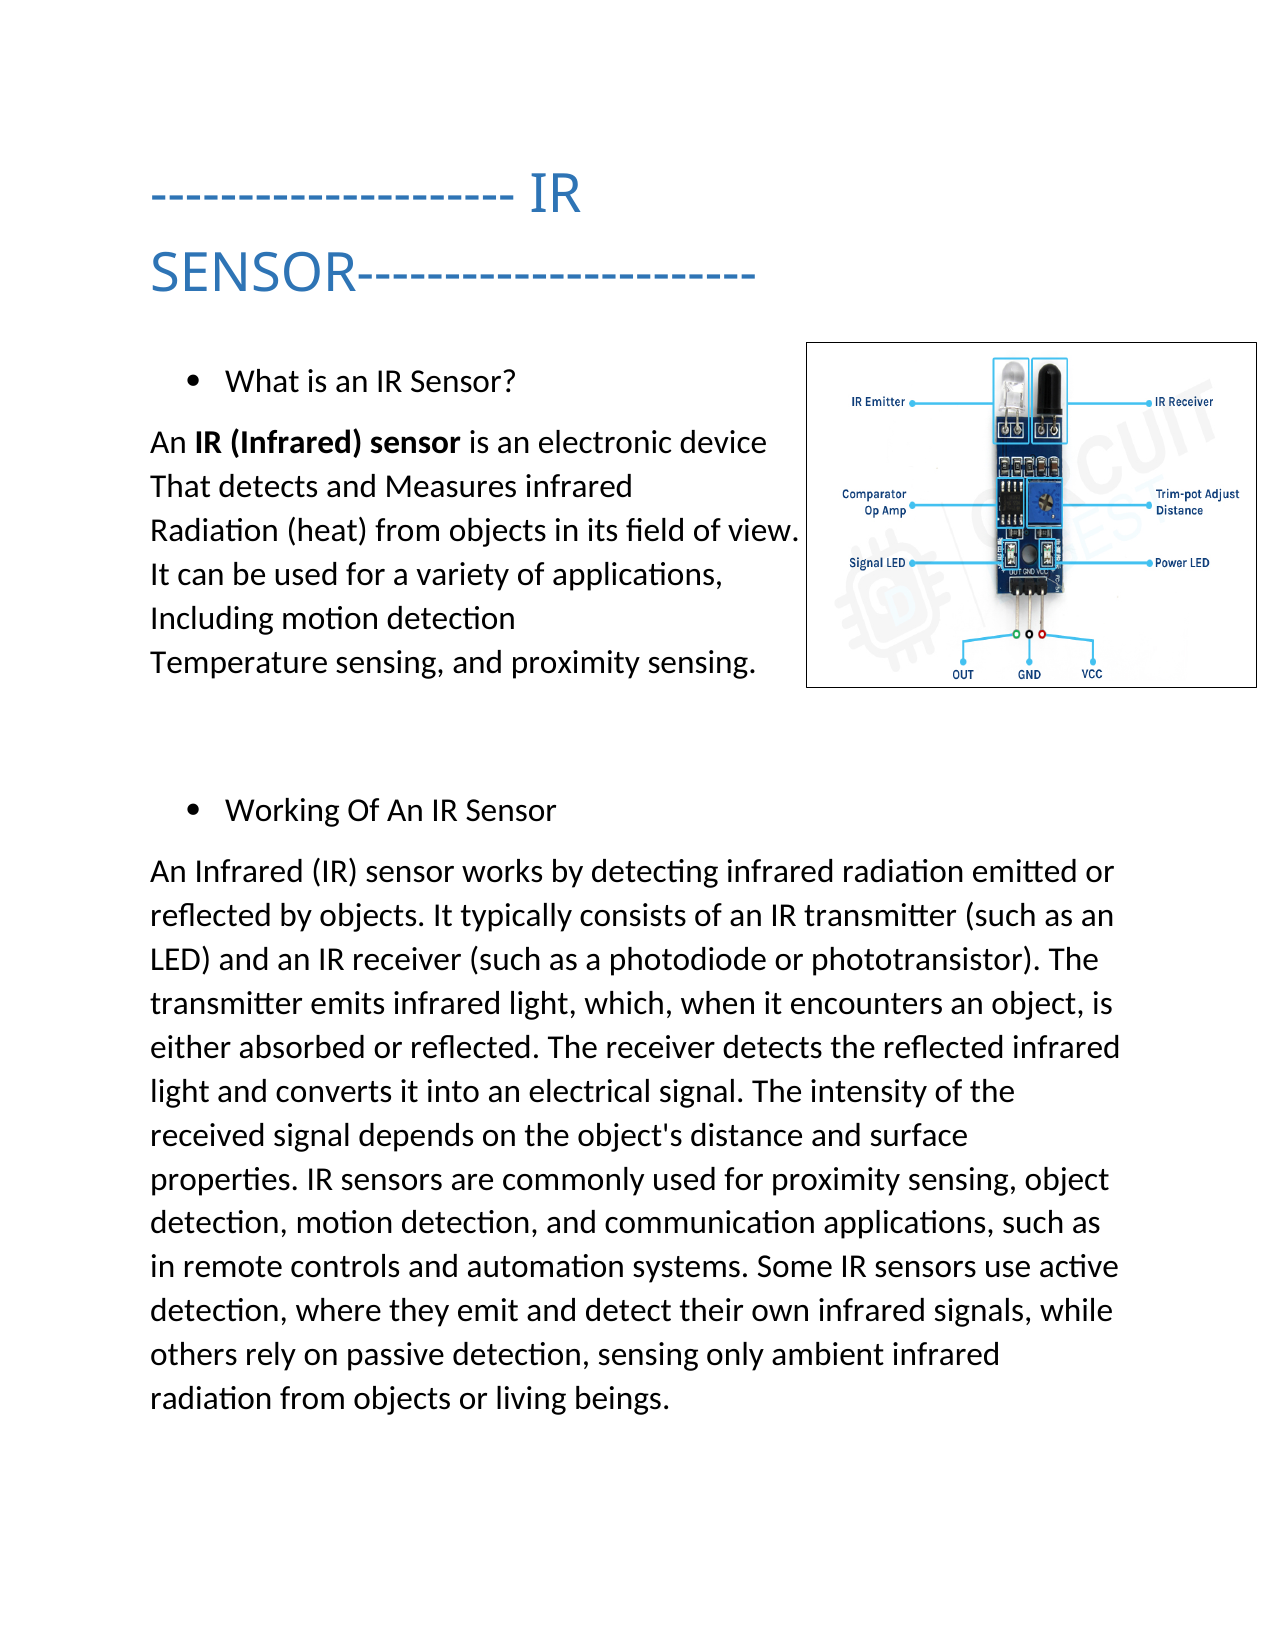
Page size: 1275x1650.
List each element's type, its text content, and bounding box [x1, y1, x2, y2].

text Including motion detection [150, 597, 806, 637]
list Working Of An IR Sensor [187, 789, 1125, 830]
text That detects and Measures infrared [150, 465, 806, 506]
subtitle --------------------- IR SENSOR----------------------- [150, 154, 1125, 307]
text An Infrared (IR) sensor works by detecting infrared radiation emitted or reflected by objects. It typically consists of an IR transmitter (such as an LED) and an IR receiver (such as a photodiode or phototransistor). The transmitter emits infrared light, which, when it encounters an object, is either absorbed or reflected. The receiver detects the reflected infrared light and converts it into an electrical signal. The intensity of the received signal depends on the object's distance and surface properties. IR sensors are commonly used for proximity sensing, object detection, motion detection, and communication applications, such as in remote controls and automation systems. Some IR sensors use active detection, where they emit and detect their own infrared signals, while others rely on passive detection, sensing only ambient infrared radiation from objects or living beings. [150, 850, 1125, 1418]
list What is an IR Sensor? [187, 360, 806, 401]
text Temperature sensing, and proximity sensing. [150, 641, 806, 681]
text It can be used for a variety of applications, [150, 553, 806, 593]
text An IR (Infrared) sensor is an electronic device [150, 421, 806, 462]
text Radiation (heat) from objects in its field of view. [150, 509, 806, 549]
picture [821, 350, 1240, 681]
